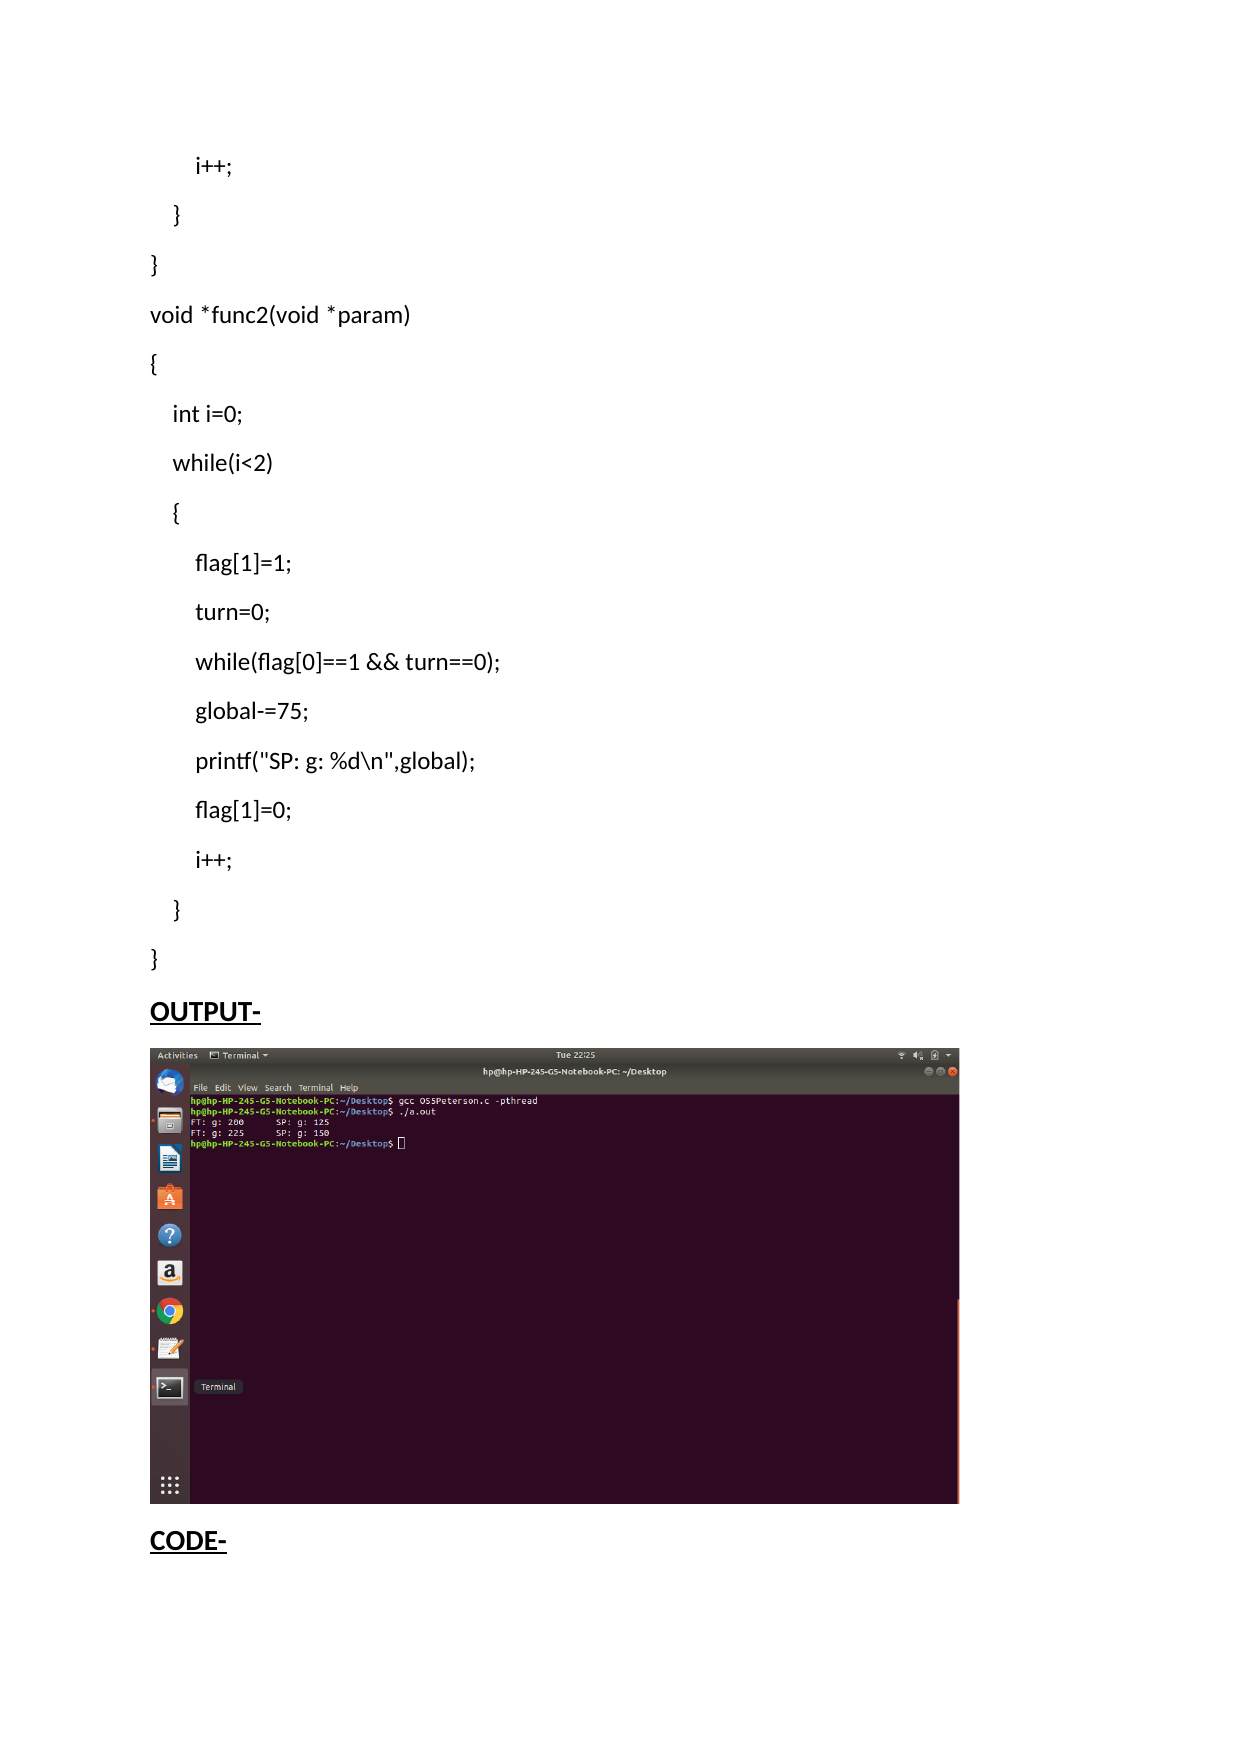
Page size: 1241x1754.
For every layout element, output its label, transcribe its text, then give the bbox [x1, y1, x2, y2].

text } [150, 249, 1090, 280]
text flag[1]=0; [150, 794, 1090, 825]
text } [150, 943, 1090, 974]
text while(flag[0]==1 && turn==0); [150, 646, 1090, 676]
text i++; [150, 150, 1090, 181]
text printf("SP: g: %d\n",global); [150, 745, 1090, 776]
text int i=0; [150, 398, 1090, 428]
text { [150, 497, 1090, 528]
text i++; [150, 844, 1090, 875]
text OUTPUT- [150, 993, 1090, 1028]
text CODE- [150, 1522, 1090, 1558]
text global-=75; [150, 695, 1090, 726]
text } [150, 199, 1090, 230]
text } [150, 894, 1090, 924]
text { [150, 348, 1090, 379]
text turn=0; [150, 596, 1090, 627]
picture [150, 1048, 960, 1504]
text flag[1]=1; [150, 547, 1090, 577]
text while(i<2) [150, 447, 1090, 478]
text void *func2(void *param) [150, 299, 1090, 329]
